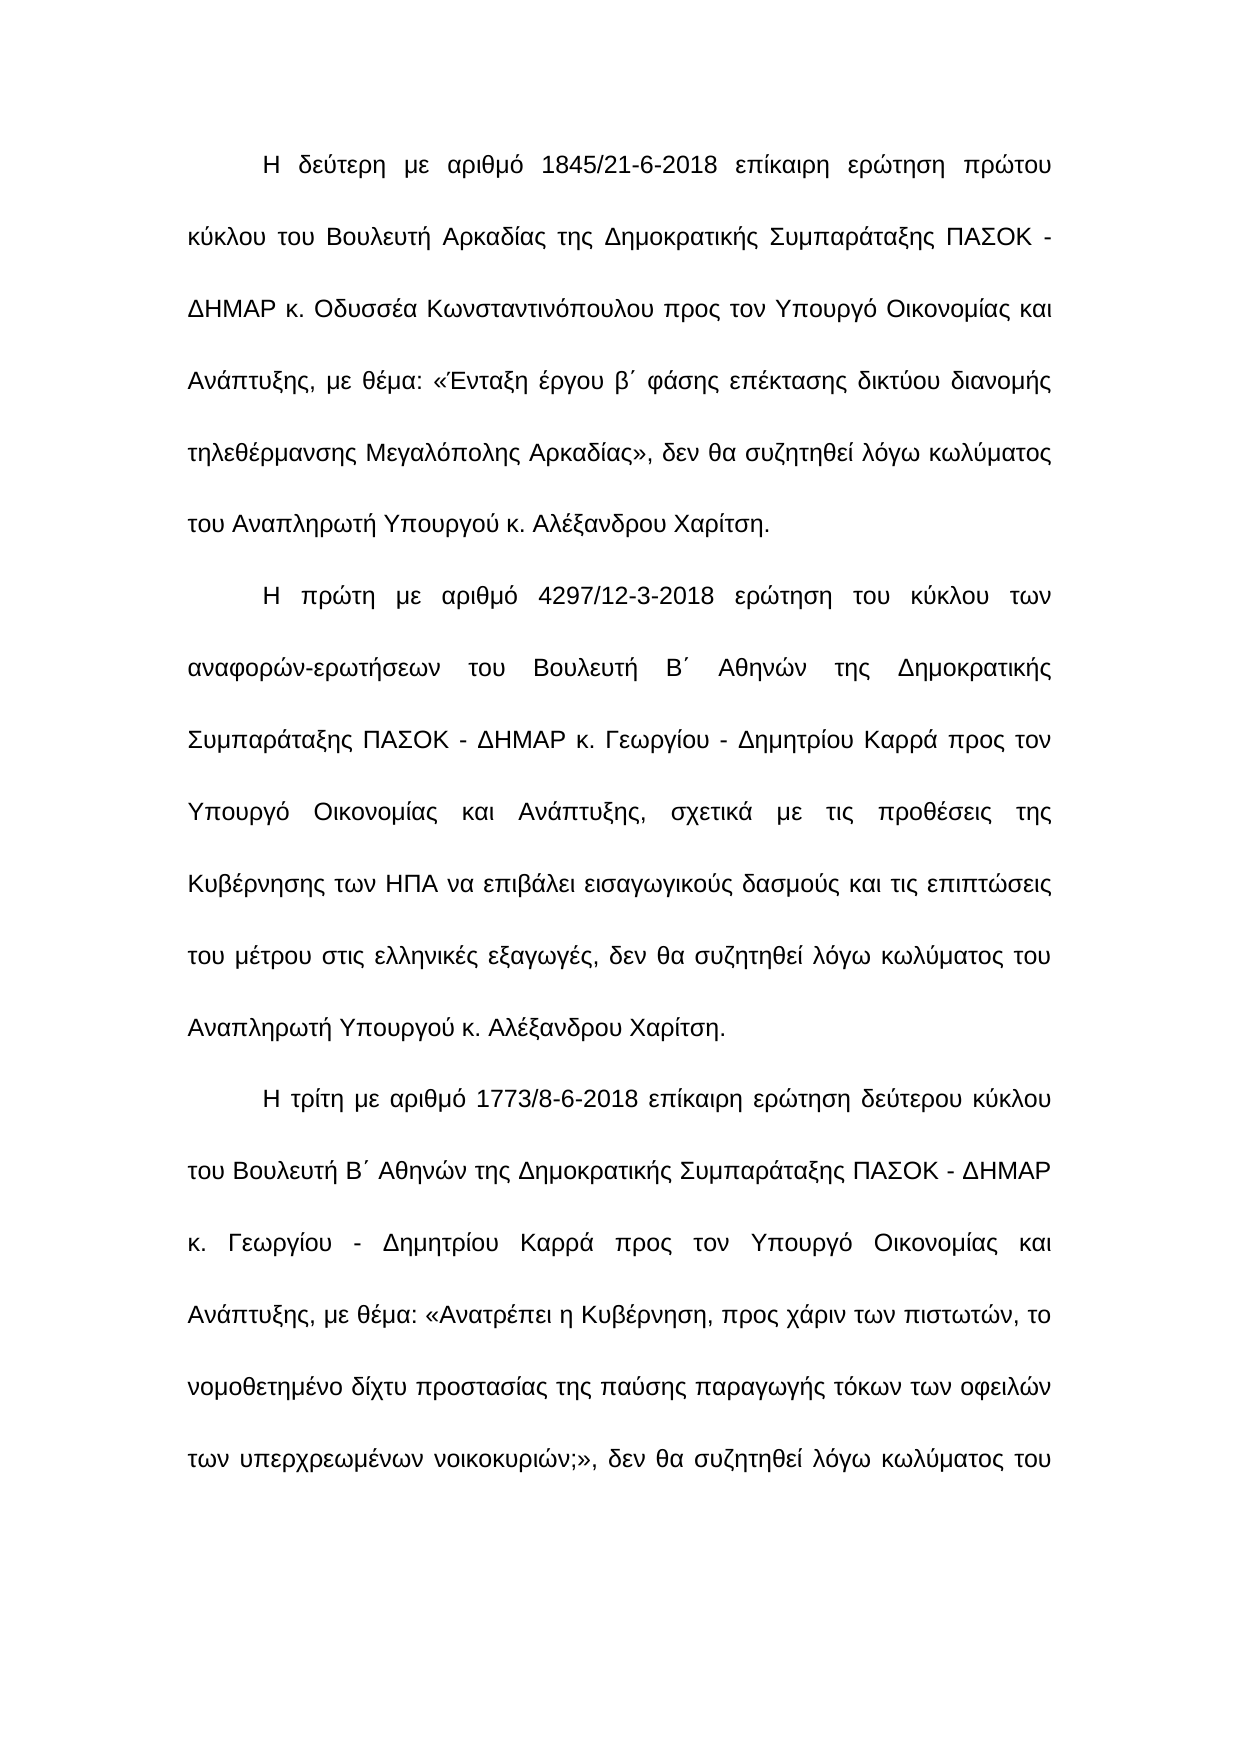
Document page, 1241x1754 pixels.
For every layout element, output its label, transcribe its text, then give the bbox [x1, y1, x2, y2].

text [187, 1084, 1053, 1472]
text Η δεύτερη με αριθμό 1845/21-6-2018 επίκαιρη ερώτηση πρώτου κύκλου του Βουλευτή Αρκαδίας της Δημοκρατικής Συμπαράταξης ΠΑΣΟΚ - ΔΗΜΑΡ κ. Οδυσσέα Κωνσταντινόπουλου προς τον Υπουργό Οικονομίας και Ανάπτυξης, με θέμα: «Ένταξη έργου β΄ φάσης επέκτασης δικτύου διανομής τηλεθέρμανσης Μεγαλόπολης Αρκαδίας», δεν θα συζητηθεί λόγω κωλύματος του Αναπληρωτή Υπουργού κ. Αλέξανδρου Χαρίτση. [187, 150, 1053, 538]
text Η πρώτη με αριθμό 4297/12-3-2018 ερώτηση του κύκλου των αναφορών-ερωτήσεων του Βουλευτή Β΄ Αθηνών της Δημοκρατικής Συμπαράταξης ΠΑΣΟΚ - ΔΗΜΑΡ κ. Γεωργίου - Δημητρίου Καρρά προς τον Υπουργό Οικονομίας και Ανάπτυξης, σχετικά με τις προθέσεις της Κυβέρνησης των ΗΠΑ να επιβάλει εισαγωγικούς δασμούς και τις επιπτώσεις του μέτρου στις ελληνικές εξαγωγές, δεν θα συζητηθεί λόγω κωλύματος του Αναπληρωτή Υπουργού κ. Αλέξανδρου Χαρίτση. [187, 581, 1053, 1041]
